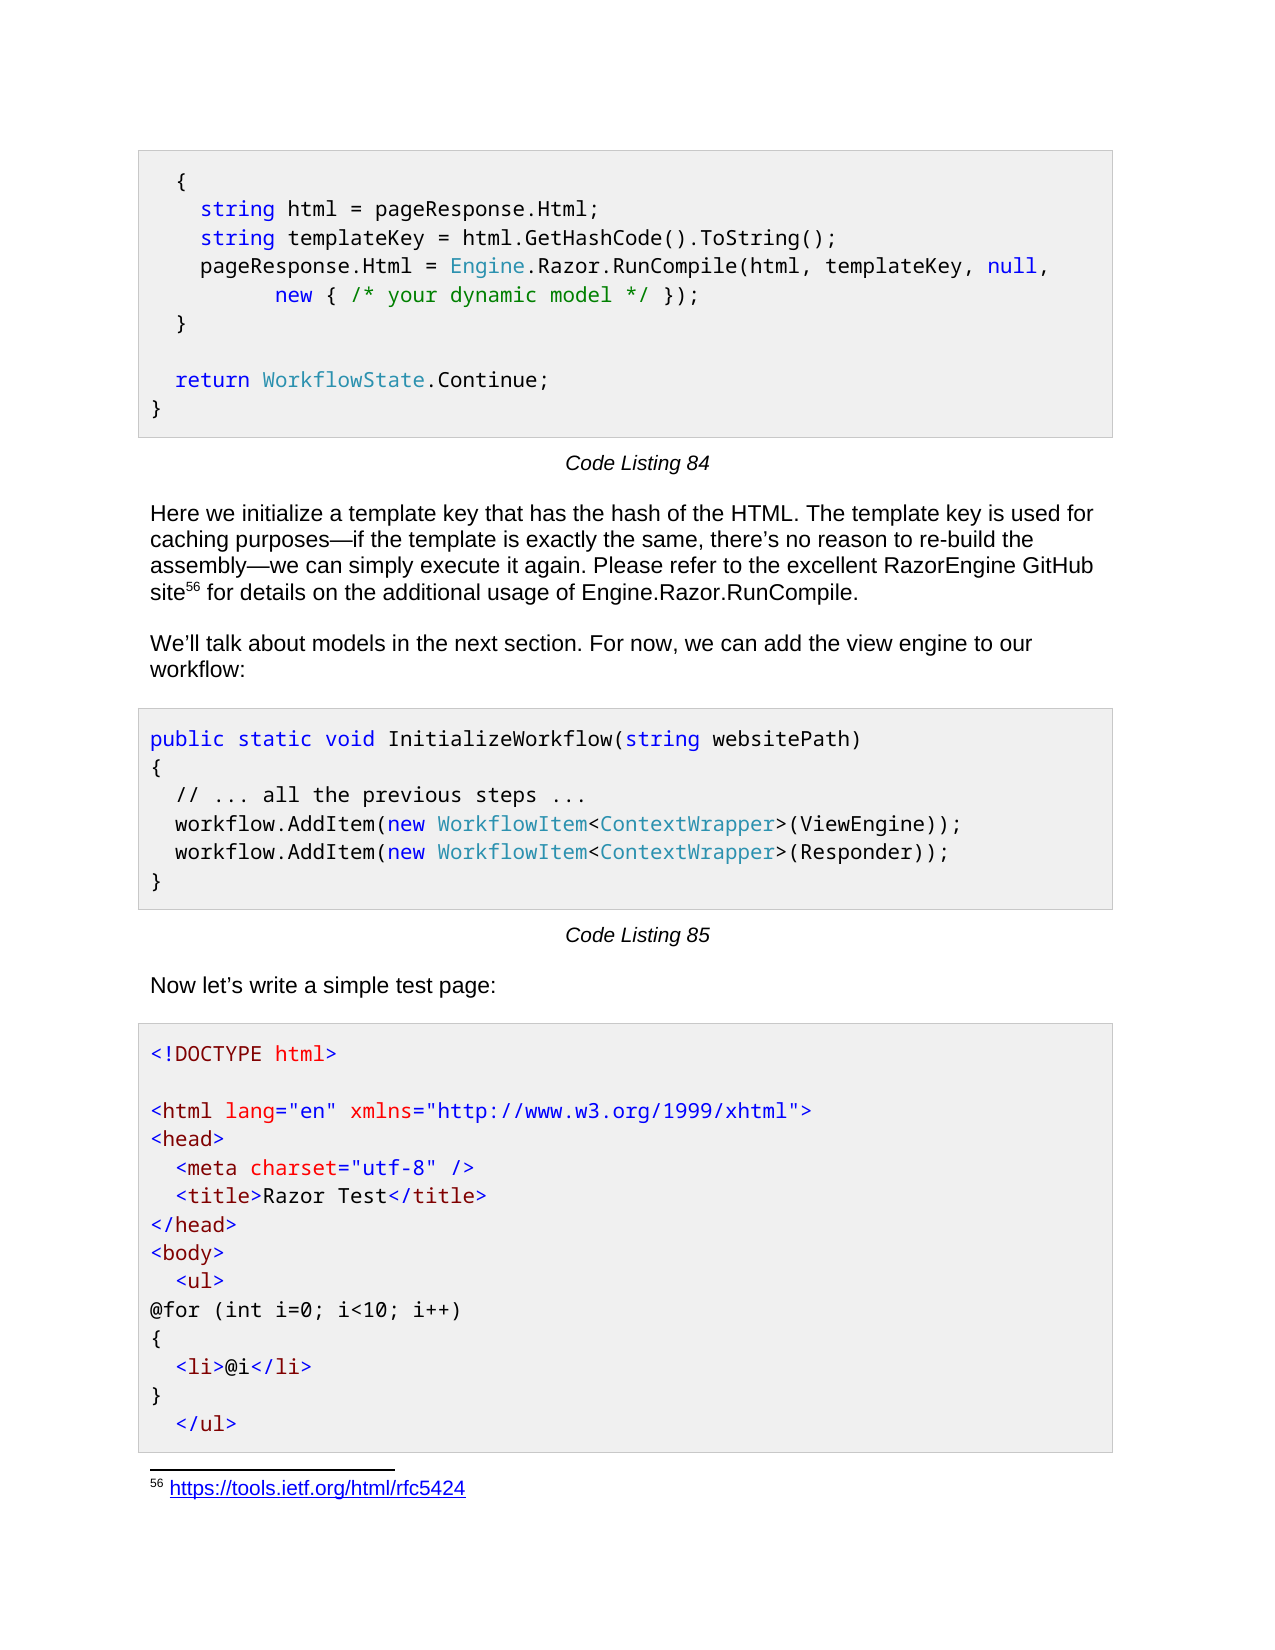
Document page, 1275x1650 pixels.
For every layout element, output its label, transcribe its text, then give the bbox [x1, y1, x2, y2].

text Now let’s write a simple test page: [150, 972, 1125, 998]
text Here we initialize a template key has the hash of the HTML. The template key is used for caching purposes—if the template is exactly the same, there’s no reason to re-build the assembly—we can simply execute it again. Please refer to the excellent RazorEngine GitHub site for details on the additional usage of Engine.Razor.RunCompile. [150, 499, 1125, 605]
table_header public static void InitializeWorkflow(string websitePath) { // ... all the previous steps ... workflow.AddItem(new WorkflowItem<ContextWrapper>(ViewEngine)); workflow.AddItem(new WorkflowItem<ContextWrapper>(Responder)); } [139, 709, 1112, 909]
text Code Listing 85 [150, 923, 1125, 947]
text Code Listing 84 [150, 451, 1125, 474]
text We’ll talk about models in the next section. For now, we can add the view engine to our workflow: [150, 630, 1125, 683]
